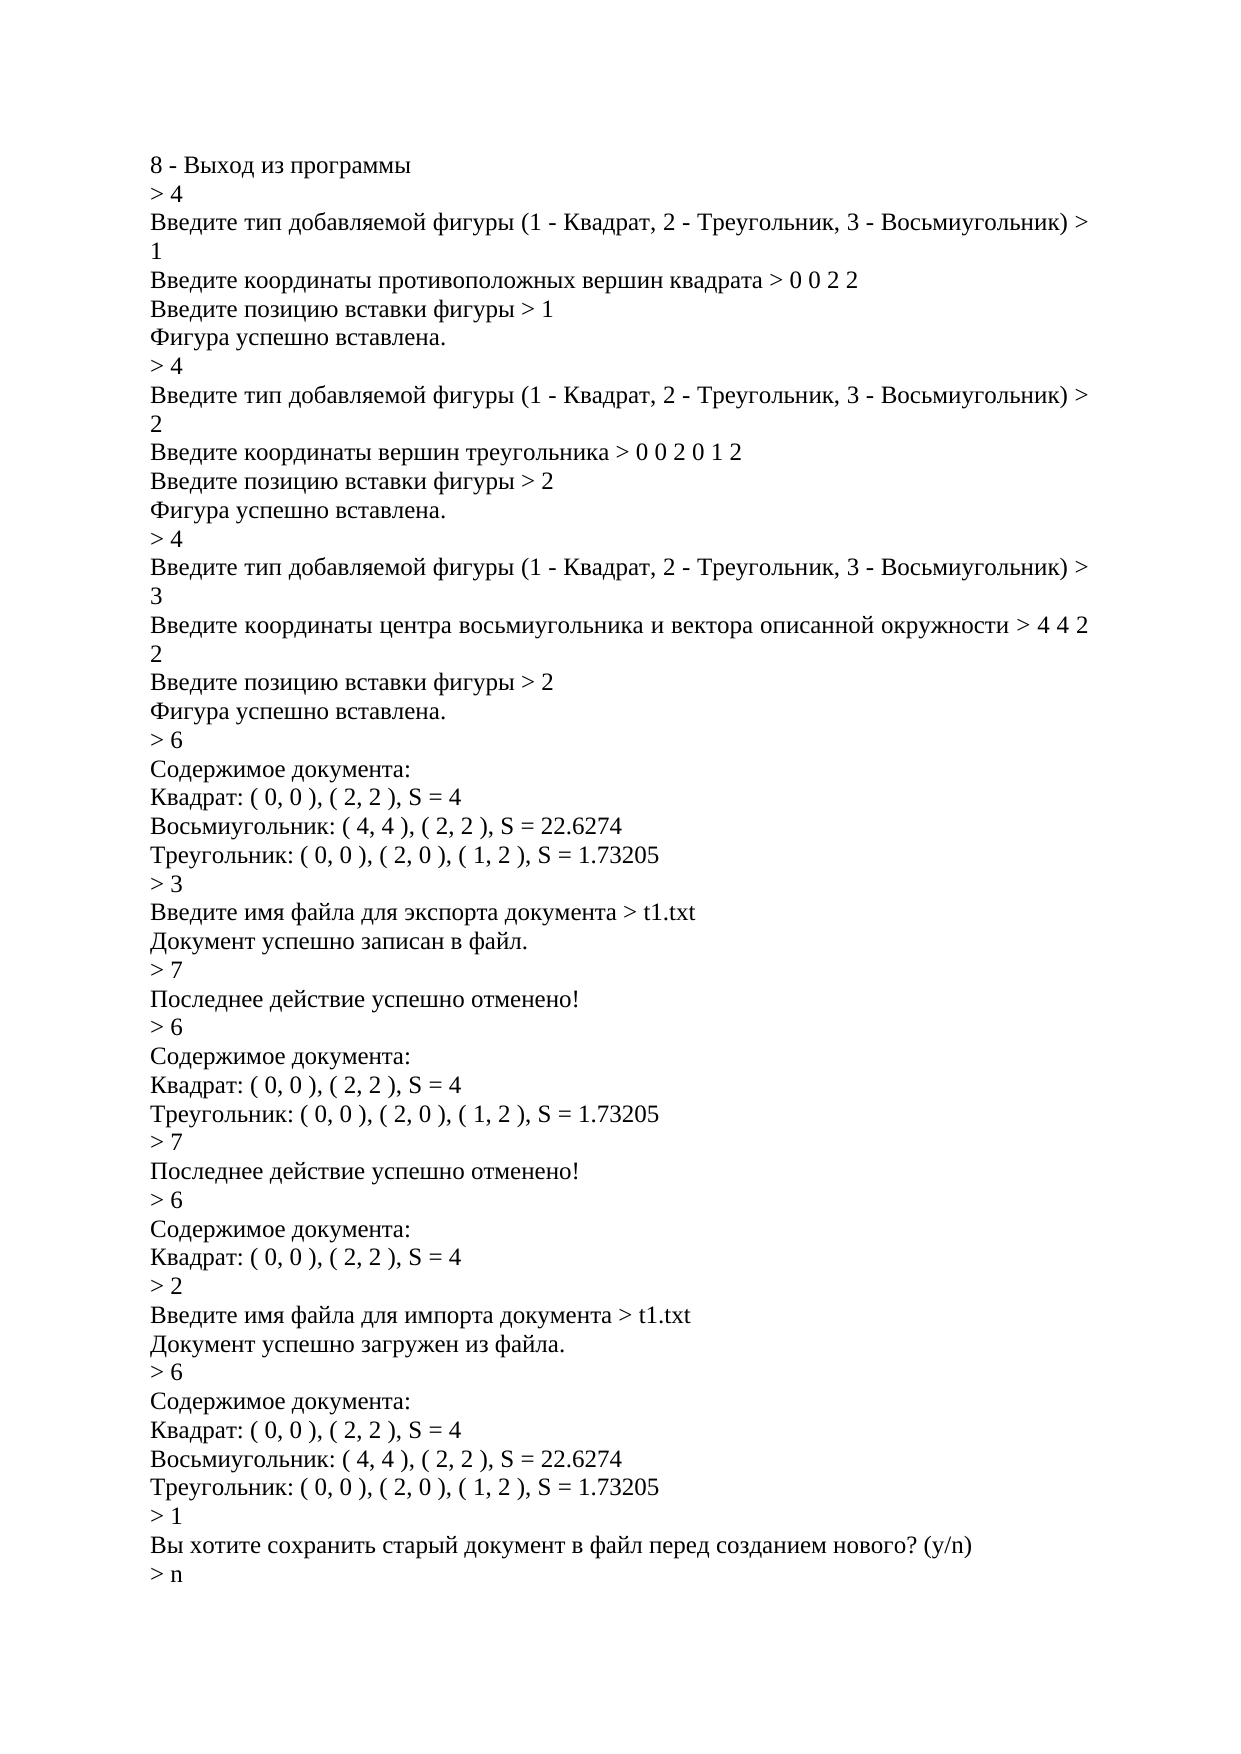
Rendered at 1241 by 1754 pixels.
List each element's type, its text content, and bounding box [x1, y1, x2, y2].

text Введите координаты вершин треугольника > 0 0 2 0 1 2 [150, 437, 1090, 466]
text Квадрат: ( 0, 0 ), ( 2, 2 ), S = 4 [150, 1415, 1090, 1444]
text > 4 [150, 351, 1090, 380]
text Фигура успешно вставлена. [150, 696, 1090, 725]
text Введите позицию вставки фигуры > 2 [150, 667, 1090, 696]
text 8 - Выход из программы [150, 150, 1090, 179]
text Введите тип добавляемой фигуры (1 - Квадрат, 2 - Треугольник, 3 - Восьмиугольник) > 1 [150, 207, 1090, 265]
text Треугольник: ( 0, 0 ), ( 2, 0 ), ( 1, 2 ), S = 1.73205 [150, 840, 1090, 869]
text Введите тип добавляемой фигуры (1 - Квадрат, 2 - Треугольник, 3 - Восьмиугольник) > 3 [150, 552, 1090, 610]
text > 2 [150, 1271, 1090, 1300]
text Введите координаты противоположных вершин квадрата > 0 0 2 2 [150, 265, 1090, 294]
text Документ успешно записан в файл. [150, 926, 1090, 955]
text > 6 [150, 1357, 1090, 1386]
text Восьмиугольник: ( 4, 4 ), ( 2, 2 ), S = 22.6274 [150, 811, 1090, 840]
text Введите имя файла для импорта документа > t1.txt [150, 1300, 1090, 1329]
text > 6 [150, 1012, 1090, 1041]
text Содержимое документа: [150, 1386, 1090, 1415]
text Треугольник: ( 0, 0 ), ( 2, 0 ), ( 1, 2 ), S = 1.73205 [150, 1099, 1090, 1127]
text Содержимое документа: [150, 1214, 1090, 1242]
text Фигура успешно вставлена. [150, 322, 1090, 351]
text Содержимое документа: [150, 1041, 1090, 1070]
text > n [150, 1559, 1090, 1587]
text Содержимое документа: [150, 754, 1090, 782]
text Квадрат: ( 0, 0 ), ( 2, 2 ), S = 4 [150, 1242, 1090, 1271]
text Введите тип добавляемой фигуры (1 - Квадрат, 2 - Треугольник, 3 - Восьмиугольник) > 2 [150, 380, 1090, 437]
text Восьмиугольник: ( 4, 4 ), ( 2, 2 ), S = 22.6274 [150, 1444, 1090, 1472]
text > 4 [150, 179, 1090, 207]
text Введите позицию вставки фигуры > 1 [150, 294, 1090, 322]
text Вы хотите сохранить старый документ в файл перед созданием нового? (y/n) [150, 1530, 1090, 1559]
text Треугольник: ( 0, 0 ), ( 2, 0 ), ( 1, 2 ), S = 1.73205 [150, 1472, 1090, 1501]
text Последнее действие успешно отменено! [150, 984, 1090, 1012]
text > 7 [150, 1127, 1090, 1156]
text > 3 [150, 869, 1090, 897]
text > 6 [150, 1185, 1090, 1214]
text Документ успешно загружен из файла. [150, 1329, 1090, 1357]
text Введите имя файла для экспорта документа > t1.txt [150, 897, 1090, 926]
text Квадрат: ( 0, 0 ), ( 2, 2 ), S = 4 [150, 782, 1090, 811]
text Введите позицию вставки фигуры > 2 [150, 466, 1090, 495]
text Последнее действие успешно отменено! [150, 1156, 1090, 1185]
text Фигура успешно вставлена. [150, 495, 1090, 524]
text > 4 [150, 524, 1090, 552]
text > 6 [150, 725, 1090, 754]
text Введите координаты центра восьмиугольника и вектора описанной окружности > 4 4 2 2 [150, 610, 1090, 667]
text > 7 [150, 955, 1090, 984]
text > 1 [150, 1501, 1090, 1530]
text Квадрат: ( 0, 0 ), ( 2, 2 ), S = 4 [150, 1070, 1090, 1099]
